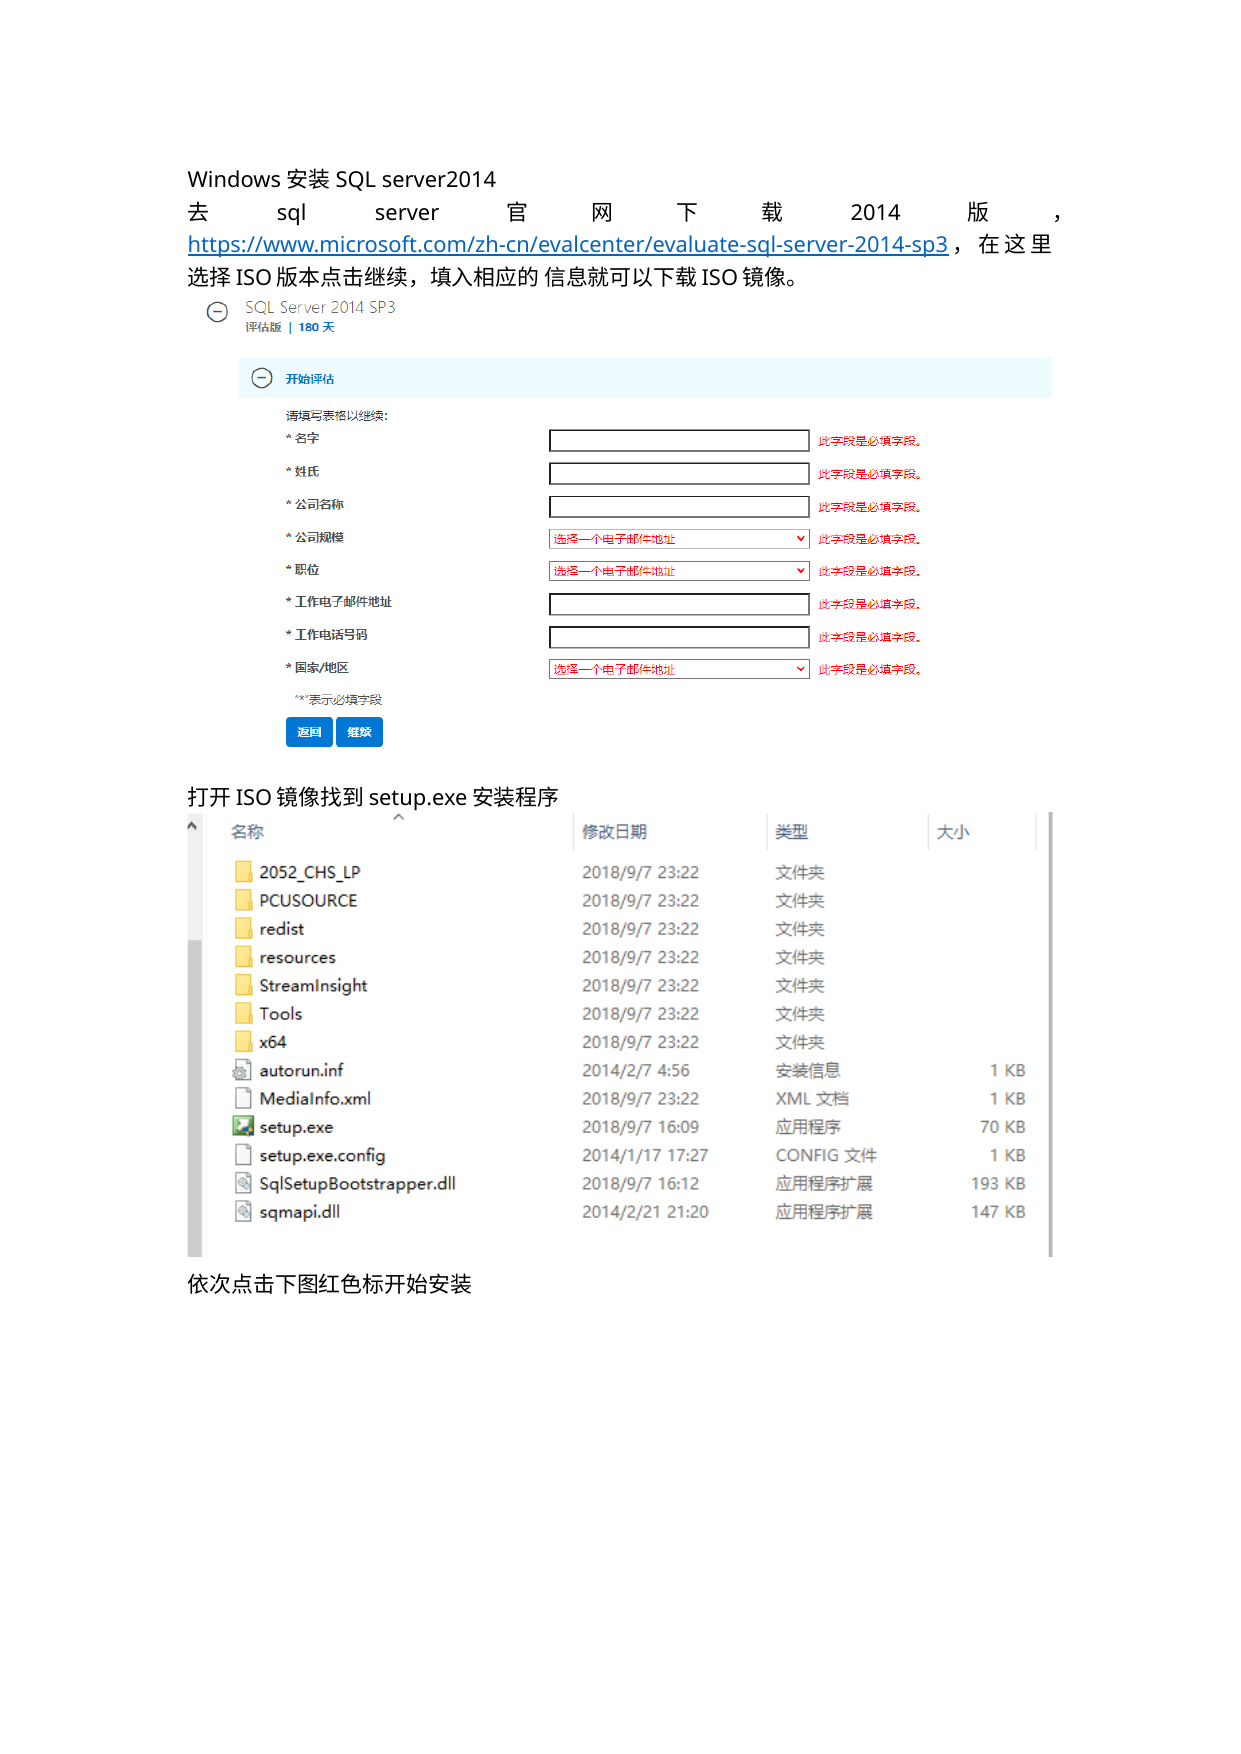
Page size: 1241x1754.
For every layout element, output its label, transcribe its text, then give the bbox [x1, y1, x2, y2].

text 打开ISO镜像找到setup.exe安装程序 [187, 779, 1053, 812]
picture [187, 812, 1053, 1257]
picture [187, 292, 1053, 754]
text Windows 安装 SQL server2014 [187, 162, 1053, 194]
text 去sql server官网下载2014版，https://www.microsoft.com/zh-cn/evalcenter/evaluate-sql-server-2014-sp3，在这里选择ISO版本点击继续，填入相应的 信息就可以下载ISO镜像。 [187, 194, 1053, 292]
text 依次点击下图红色标开始安装 [187, 1267, 1053, 1299]
